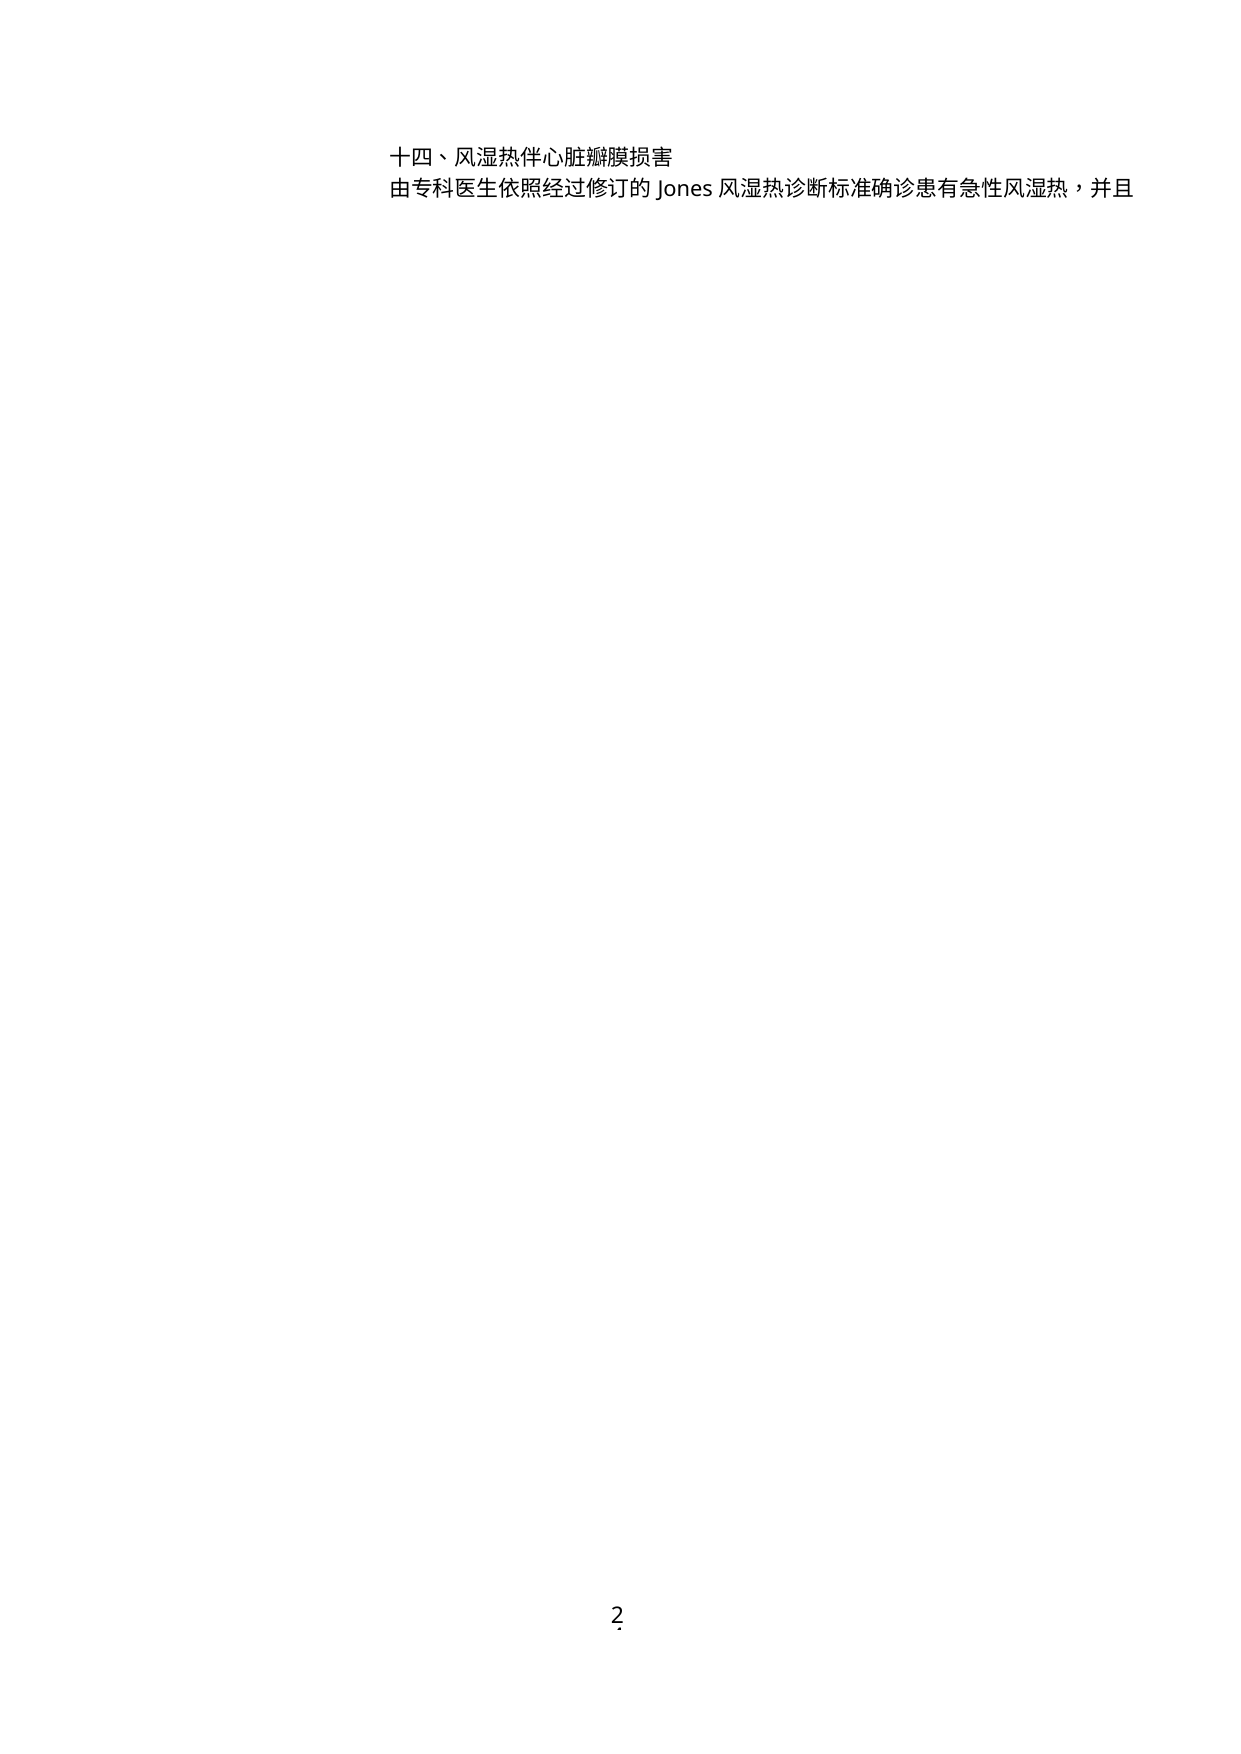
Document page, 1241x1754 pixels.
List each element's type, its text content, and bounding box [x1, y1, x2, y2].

text 十四、风湿热伴心脏瓣膜损害 [389, 144, 1157, 171]
text 由专科医生依照经过修订的 Jones 风湿热诊断标准确诊患有急性风湿热，并且 [389, 173, 1157, 203]
